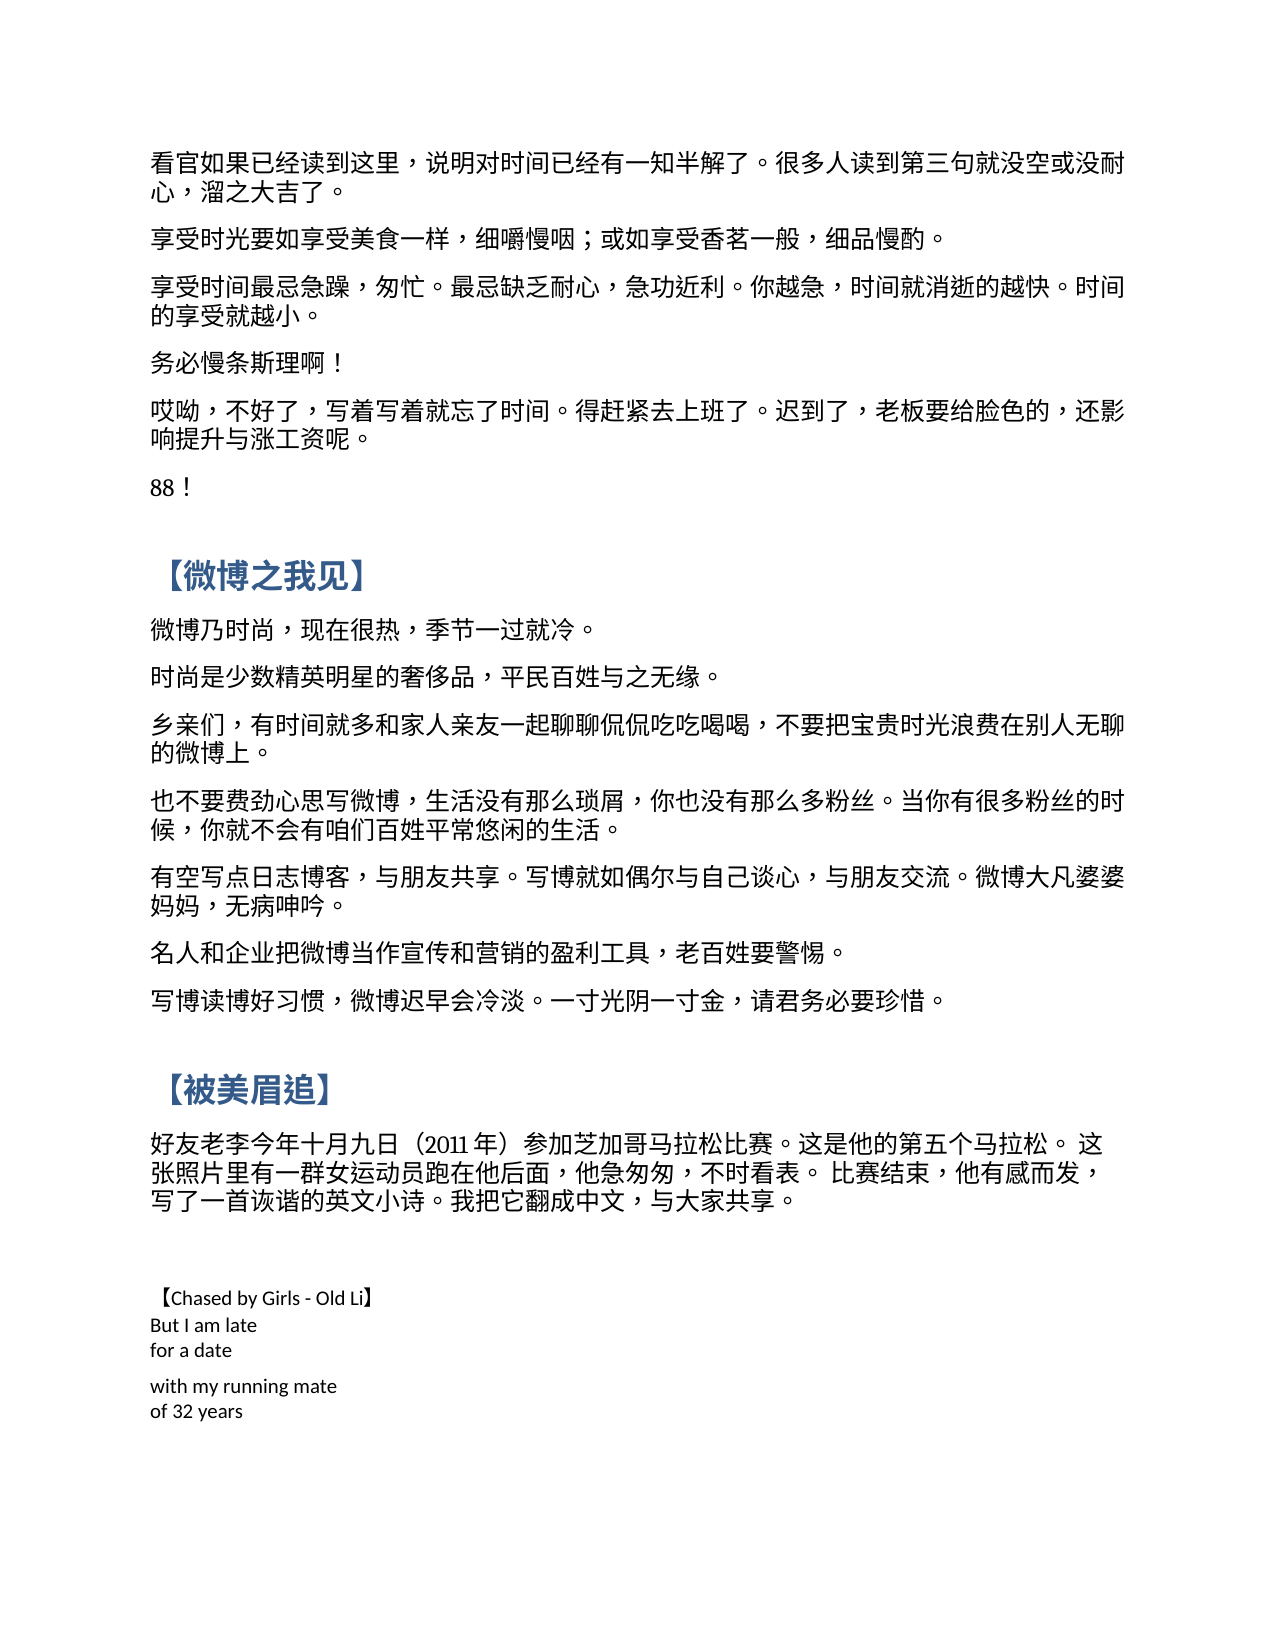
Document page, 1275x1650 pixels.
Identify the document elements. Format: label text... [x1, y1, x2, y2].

subtitle 【被美眉追】 [150, 1067, 1125, 1112]
text with my running mate of 32 years [150, 1373, 1125, 1424]
text 名人和企业把微博当作宣传和营销的盈利工具，老百姓要警惕。 [150, 940, 1125, 969]
text 时尚是少数精英明星的奢侈品，平民百姓与之无缘。 [150, 664, 1125, 693]
text 有空写点日志博客，与朋友共享。写博就如偶尔与自己谈心，与朋友交流。微博大凡婆婆妈妈，无病呻吟。 [150, 864, 1125, 922]
subtitle 【微博之我见】 [150, 552, 1125, 598]
text 务必慢条斯理啊！ [150, 350, 1125, 379]
text 好友老李今年十月九日（2011年）参加芝加哥马拉松比赛。这是他的第五个马拉松。 这张照片里有一群女运动员跑在他后面，他急匆匆，不时看表。 比赛结束，他有感而发，写了一首诙谐的英文小诗。我把它翻成中文，与大家共享。 [150, 1131, 1125, 1217]
text 看官如果已经读到这里，说明对时间已经有一知半解了。很多人读到第三句就没空或没耐心，溜之大吉了。 [150, 150, 1125, 207]
text 享受时间最忌急躁，匆忙。最忌缺乏耐心，急功近利。你越急，时间就消逝的越快。时间的享受就越小。 [150, 274, 1125, 331]
text 微博乃时尚，现在很热，季节一过就冷。 [150, 617, 1125, 645]
text 哎呦，不好了，写着写着就忘了时间。得赶紧去上班了。迟到了，老板要给脸色的，还影响提升与涨工资呢。 [150, 397, 1125, 455]
text 88！ [150, 474, 1125, 502]
text 【Chased by Girls - Old Li】 But I am late for a date [150, 1283, 1125, 1363]
text 享受时光要如享受美食一样，细嚼慢咽；或如享受香茗一般，细品慢酌。 [150, 226, 1125, 255]
text 写博读博好习惯，微博迟早会冷淡。一寸光阴一寸金，请君务必要珍惜。 [150, 988, 1125, 1017]
text 乡亲们，有时间就多和家人亲友一起聊聊侃侃吃吃喝喝，不要把宝贵时光浪费在别人无聊的微博上。 [150, 712, 1125, 769]
text 也不要费劲心思写微博，生活没有那么琐屑，你也没有那么多粉丝。当你有很多粉丝的时候，你就不会有咱们百姓平常悠闲的生活。 [150, 788, 1125, 845]
